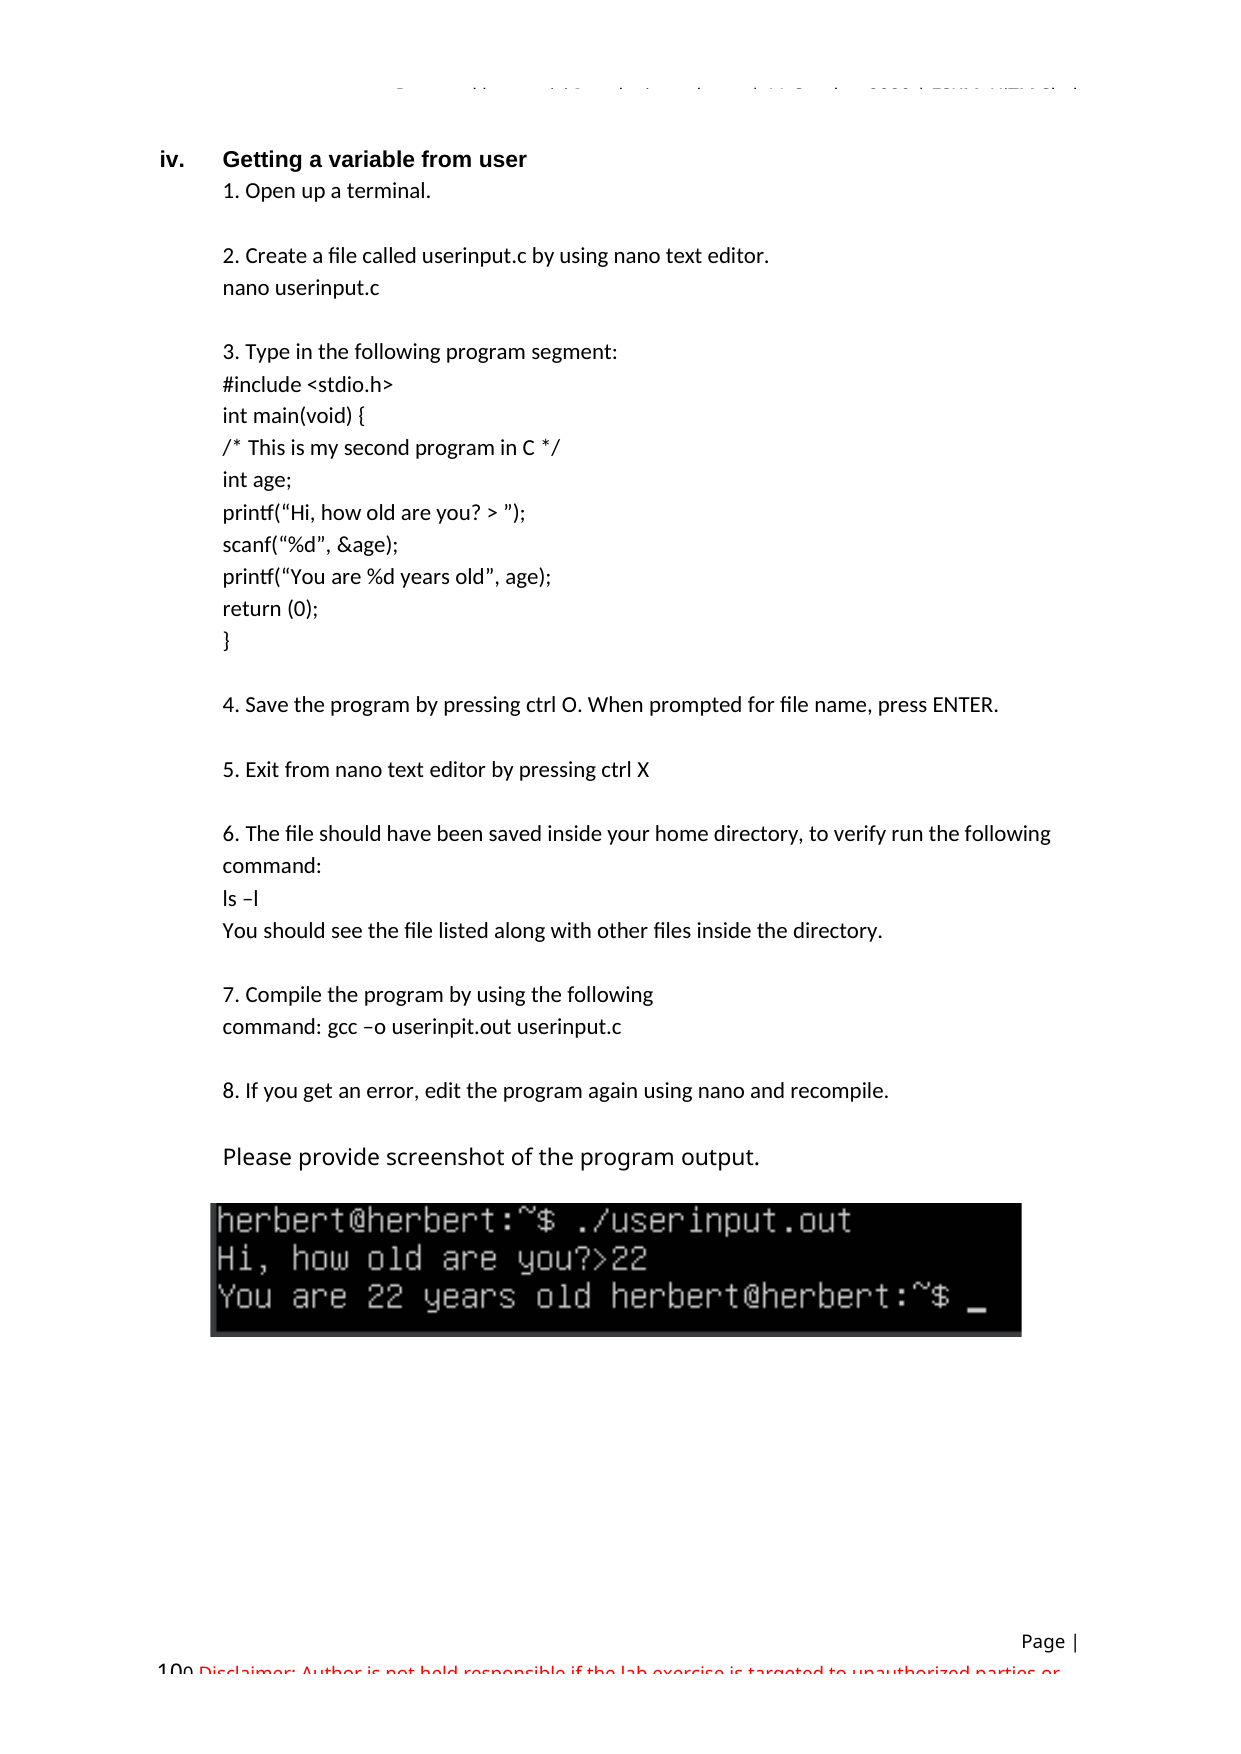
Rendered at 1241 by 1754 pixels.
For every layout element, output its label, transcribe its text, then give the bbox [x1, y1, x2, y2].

text /* This is my second program in C */ int age; [222, 433, 562, 493]
subtitle Getting a variable from user [159, 146, 1105, 172]
picture [210, 1203, 1022, 1337]
text printf(“Hi, how old are you? > ”); scanf(“%d”, &age); [222, 498, 528, 558]
list Type in the following program segment: [222, 337, 1105, 366]
text ls –l [222, 884, 1105, 912]
list The file should have been saved inside your home directory, to verify run the following command: [222, 819, 1053, 879]
text printf(“You are %d years old”, age); [222, 562, 1105, 590]
list If you get an error, edit the program again using nano and recompile. [222, 1076, 1105, 1104]
text #include <stdio.h> int main(void) { [222, 370, 395, 429]
text return (0); [222, 594, 1105, 622]
list Compile the program by using the following command: gcc –o userinpit.out userinput.c [222, 980, 757, 1040]
text Please provide screenshot of the program output. [222, 1141, 1105, 1172]
text You should see the file listed along with other files inside the directory. [222, 916, 1105, 944]
list Create a file called userinput.c by using nano text editor. nano userinput.c [222, 241, 771, 301]
list Exit from nano text editor by pressing ctrl X [222, 755, 1105, 783]
list Open up a terminal. [222, 177, 1105, 205]
text } [222, 626, 1105, 654]
list Save the program by pressing ctrl O. When prompted for file name, press ENTER. [222, 691, 1105, 718]
